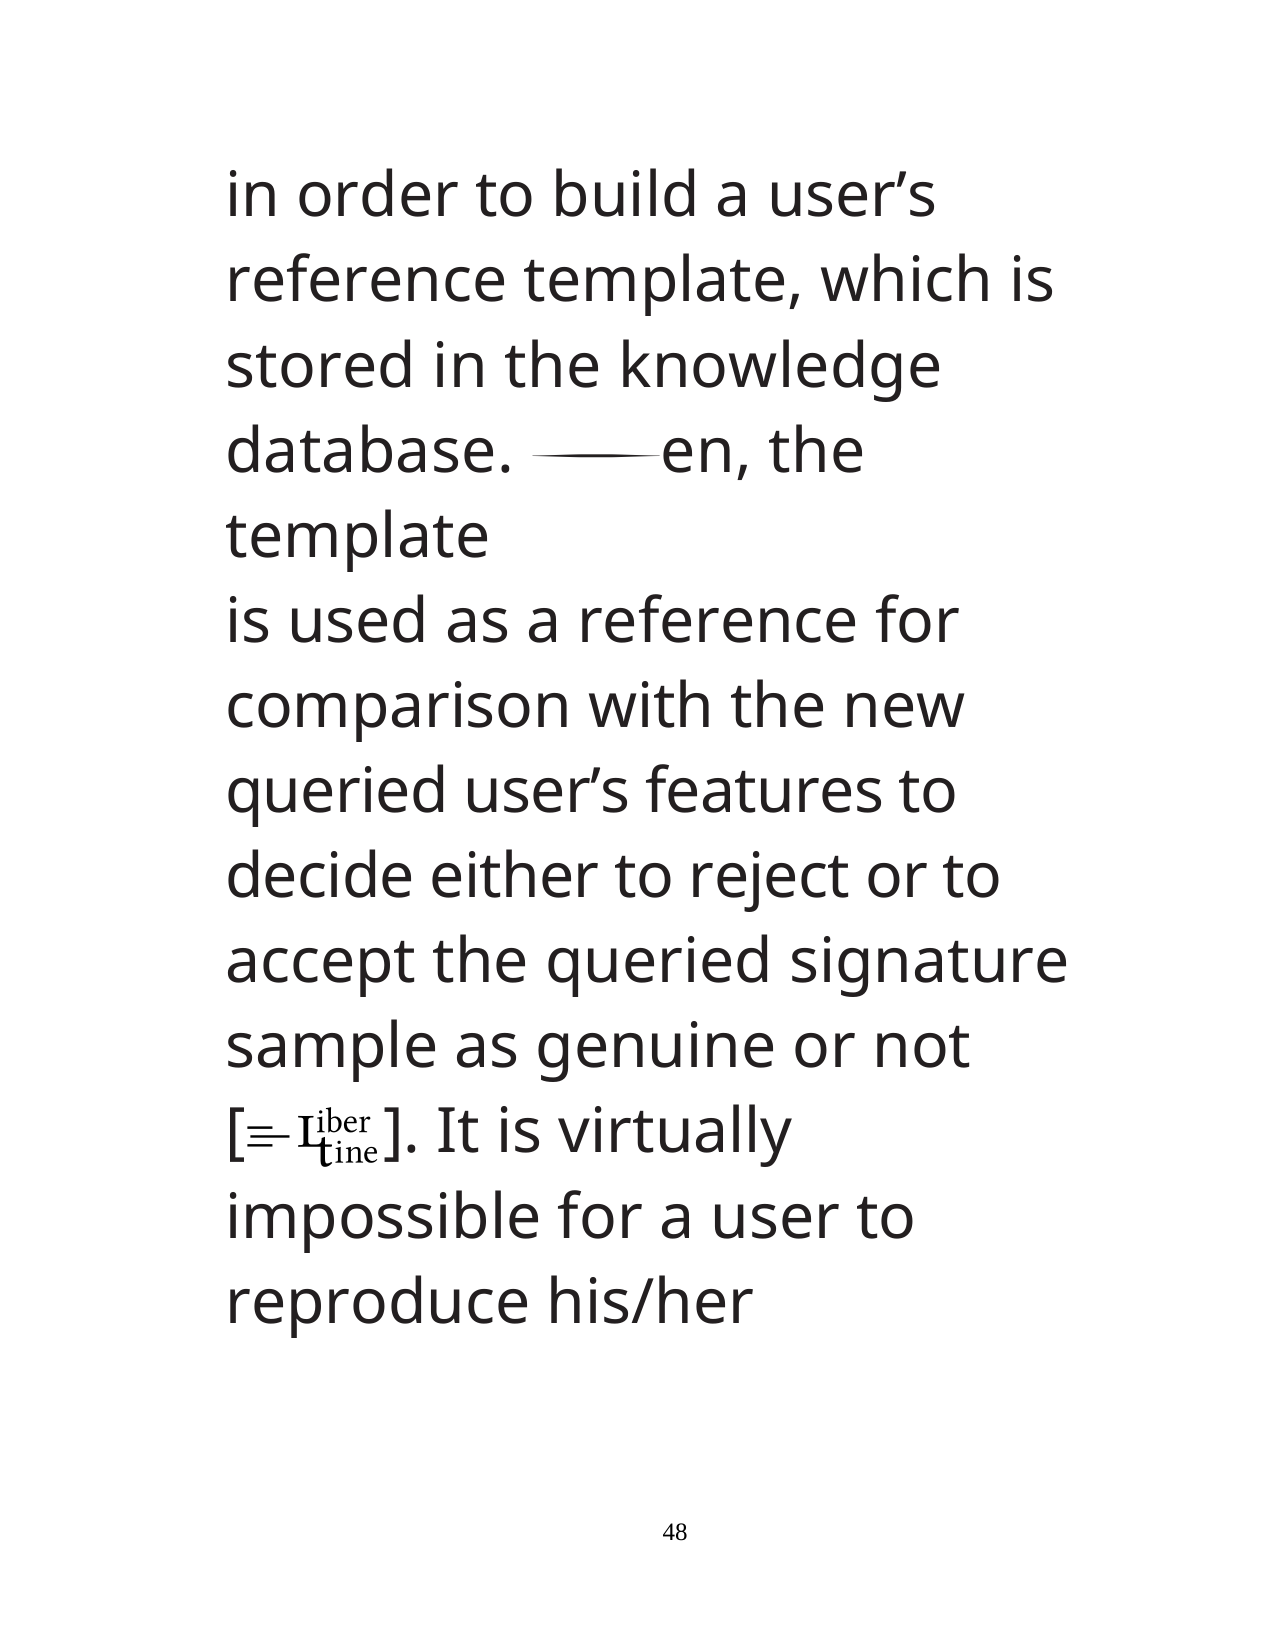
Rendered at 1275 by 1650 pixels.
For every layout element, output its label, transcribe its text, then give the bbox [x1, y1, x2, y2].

text []. It is virtually impossible for a user to reproduce his/her [225, 1086, 1125, 1341]
text stored in the knowledge database. en, the template [225, 320, 1125, 576]
text accept the queried signature sample as genuine or not [225, 916, 1125, 1086]
text is used as a reference for comparison with the new [225, 576, 1125, 746]
text queried user’s features to decide either to reject or to [225, 746, 1125, 916]
text in order to build a user’s reference template, which is [225, 150, 1125, 320]
